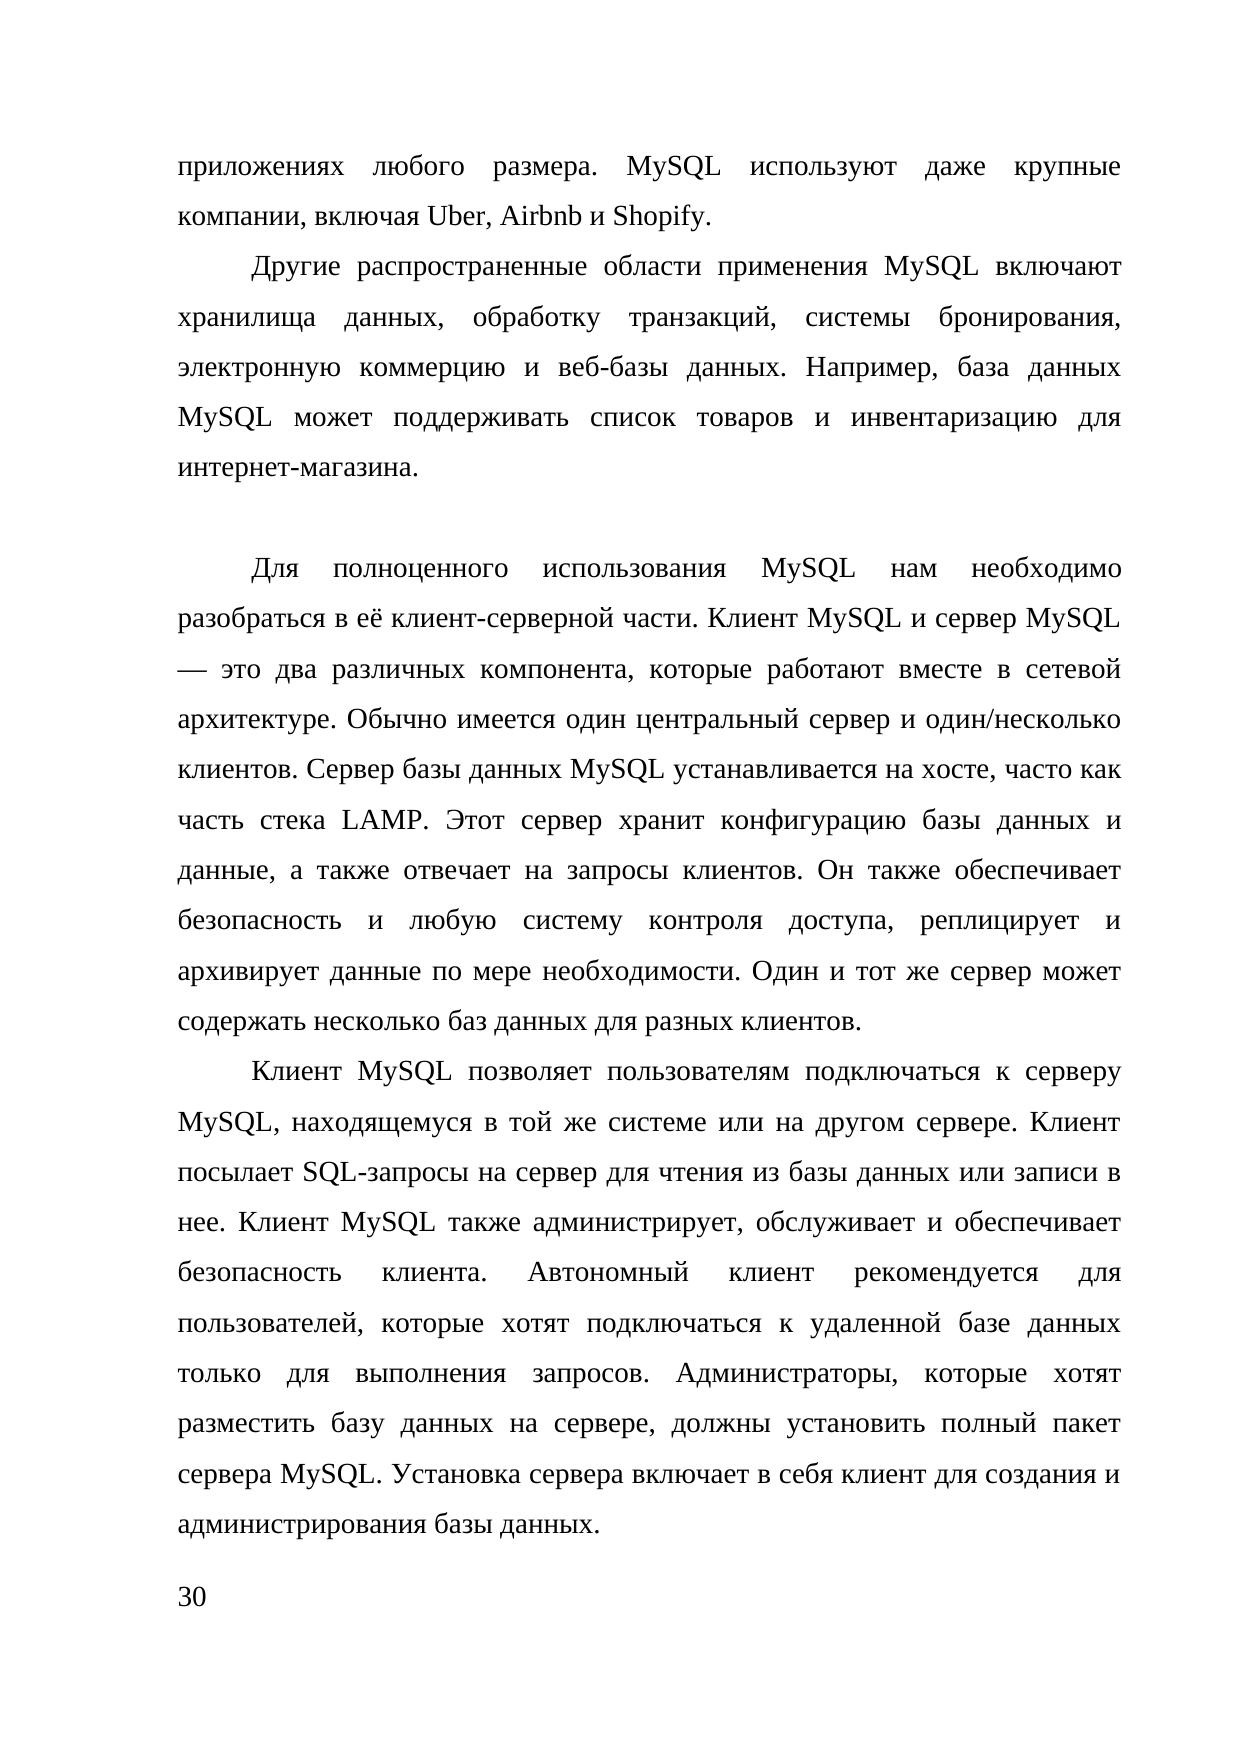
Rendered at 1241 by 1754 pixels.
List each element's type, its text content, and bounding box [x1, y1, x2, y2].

text Для полноценного использования MySQL нам необходимо разобраться в её клиент-серверной части. Клиент MySQL и сервер MySQL — это два различных компонента, которые работают вместе в сетевой архитектуре. Обычно имеется один центральный сервер и один/несколько клиентов. Сервер базы данных MySQL устанавливается на хосте, часто как часть стека LAMP. Этот сервер хранит конфигурацию базы данных и данные, а также отвечает на запросы клиентов. Он также обеспечивает безопасность и любую систему контроля доступа, реплицирует и архивирует данные по мере необходимости. Один и тот же сервер может содержать несколько баз данных для разных клиентов. [177, 550, 1122, 1037]
text Другие распространенные области применения MySQL включают хранилища данных, обработку транзакций, системы бронирования, электронную коммерцию и веб-базы данных. Например, база данных MySQL может поддерживать список товаров и инвентаризацию для интернет-магазина. [177, 248, 1122, 483]
text Клиент MySQL позволяет пользователям подключаться к серверу MySQL, находящемуся в той же системе или на другом сервере. Клиент посылает SQL-запросы на сервер для чтения из базы данных или записи в нее. Клиент MySQL также администрирует, обслуживает и обеспечивает безопасность клиента. Автономный клиент рекомендуется для пользователей, которые хотят подключаться к удаленной базе данных только для выполнения запросов. Администраторы, которые хотят разместить базу данных на сервере, должны установить полный пакет сервера MySQL. Установка сервера включает в себя клиент для создания и администрирования базы данных. [177, 1053, 1122, 1540]
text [177, 148, 1122, 232]
